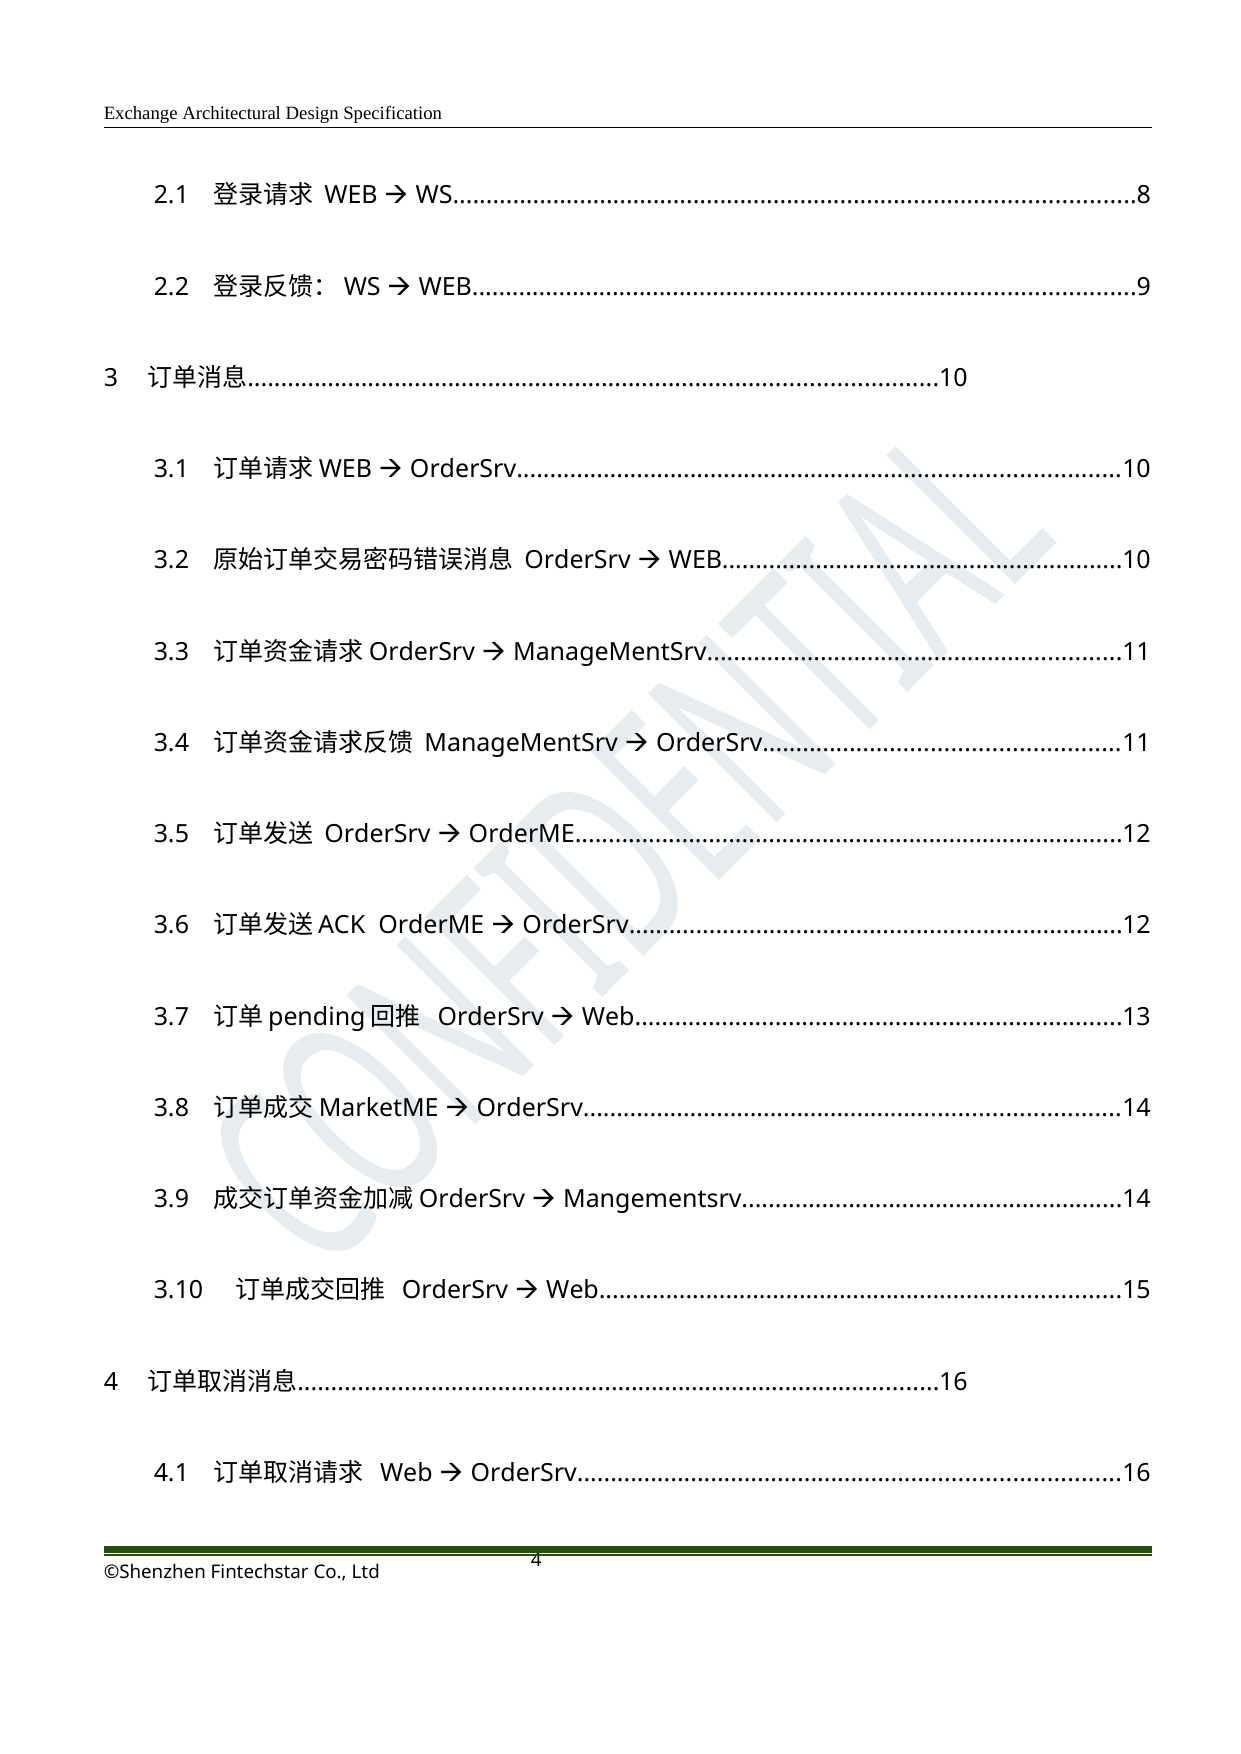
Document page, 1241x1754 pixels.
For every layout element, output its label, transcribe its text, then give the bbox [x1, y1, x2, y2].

text 2.1 登录请求 WEB WS 8 [153, 161, 1152, 226]
text 4.1 订单取消请求 Web OrderSrv 16 [153, 1438, 1152, 1503]
text 3.9 成交订单资金加减 OrderSrv Mangementsrv 14 [153, 1164, 1152, 1229]
text 3.8 订单成交 MarketME OrderSrv 14 [153, 1073, 1152, 1138]
text 3.10 订单成交回推 OrderSrv Web 15 [153, 1256, 1152, 1321]
text 3.7 订单pending回推 OrderSrv Web 13 [153, 982, 1152, 1047]
text 3.2 原始订单交易密码错误消息 OrderSrv WEB 10 [153, 526, 1152, 591]
text 3.3 订单资金请求 OrderSrv ManageMentSrv 11 [153, 617, 1152, 682]
text 3.4 订单资金请求反馈 ManageMentSrv OrderSrv 11 [153, 708, 1152, 773]
text 4 订单取消消息 16 [103, 1347, 1152, 1412]
text 2.2 登录反馈： WS WEB 9 [153, 252, 1152, 317]
text 3.1 订单请求 WEB OrderSrv 10 [153, 434, 1152, 499]
text 3.5 订单发送 OrderSrv OrderME 12 [153, 799, 1152, 864]
text 3 订单消息 10 [103, 343, 1152, 408]
text 3.6 订单发送ACK OrderME OrderSrv 12 [153, 891, 1152, 956]
